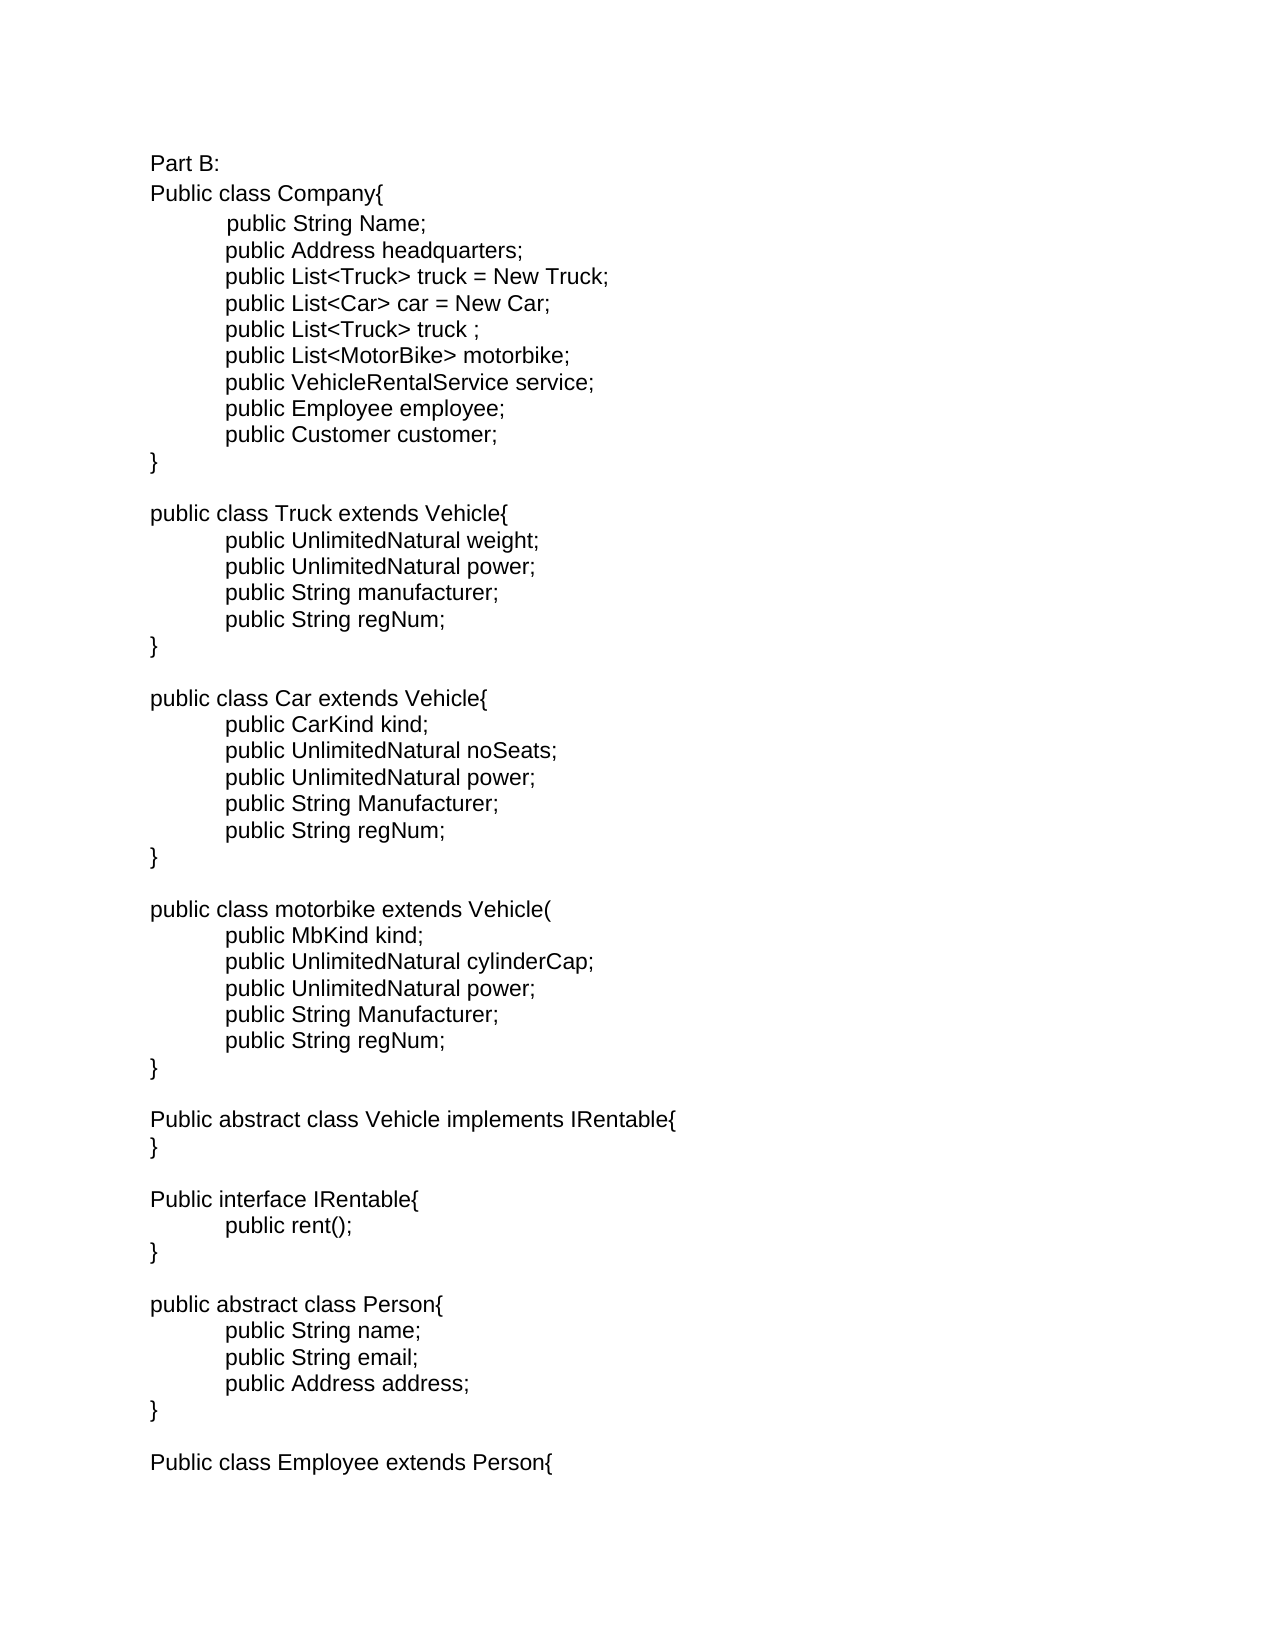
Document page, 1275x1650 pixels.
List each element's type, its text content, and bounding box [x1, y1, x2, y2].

text } [150, 843, 1125, 869]
text public String email; [150, 1344, 1125, 1370]
text public class Truck extends Vehicle{ [150, 500, 1125, 527]
text public UnlimitedNatural weight; [150, 527, 1125, 553]
text public class Car extends Vehicle{ [150, 685, 1125, 711]
text } [150, 1238, 1125, 1264]
text public String regNum; [150, 1027, 1125, 1054]
text public UnlimitedNatural power; [150, 975, 1125, 1001]
text public rent(); [150, 1212, 1125, 1238]
text public String regNum; [150, 817, 1125, 843]
text public String Manufacturer; [150, 790, 1125, 817]
text public String name; [150, 1317, 1125, 1344]
text } [150, 1054, 1125, 1080]
text public String regNum; [150, 606, 1125, 632]
text Part B: [150, 150, 1125, 176]
text public String manufacturer; [150, 579, 1125, 606]
text public String Name; [150, 210, 1125, 237]
text } [150, 1396, 1125, 1423]
text Public interface IRentable{ [150, 1186, 1125, 1212]
text public Address headquarters; [150, 237, 1125, 263]
text Public class Employee extends Person{ [150, 1449, 1125, 1475]
text public Employee employee; [150, 395, 1125, 421]
text public CarKind kind; [150, 711, 1125, 737]
text public List<Car> car = New Car; [150, 289, 1125, 316]
text public abstract class Person{ [150, 1291, 1125, 1317]
text public Address address; [150, 1370, 1125, 1396]
text public UnlimitedNatural noSeats; [150, 737, 1125, 764]
text public UnlimitedNatural power; [150, 764, 1125, 790]
text public UnlimitedNatural cylinderCap; [150, 948, 1125, 975]
text public class motorbike extends Vehicle( [150, 896, 1125, 922]
text public MbKind kind; [150, 922, 1125, 948]
text public UnlimitedNatural power; [150, 553, 1125, 579]
text public String Manufacturer; [150, 1001, 1125, 1027]
text } [150, 1133, 1125, 1159]
text public VehicleRentalService service; [150, 368, 1125, 395]
text } [150, 632, 1125, 658]
text } [150, 448, 1125, 474]
text Public abstract class Vehicle implements IRentable{ [150, 1106, 1125, 1133]
text public List<MotorBike> motorbike; [150, 342, 1125, 368]
text public List<Truck> truck = New Truck; [150, 263, 1125, 289]
text public List<Truck> truck ; [150, 316, 1125, 342]
text public Customer customer; [150, 421, 1125, 448]
text Public class Company{ [150, 180, 1125, 207]
